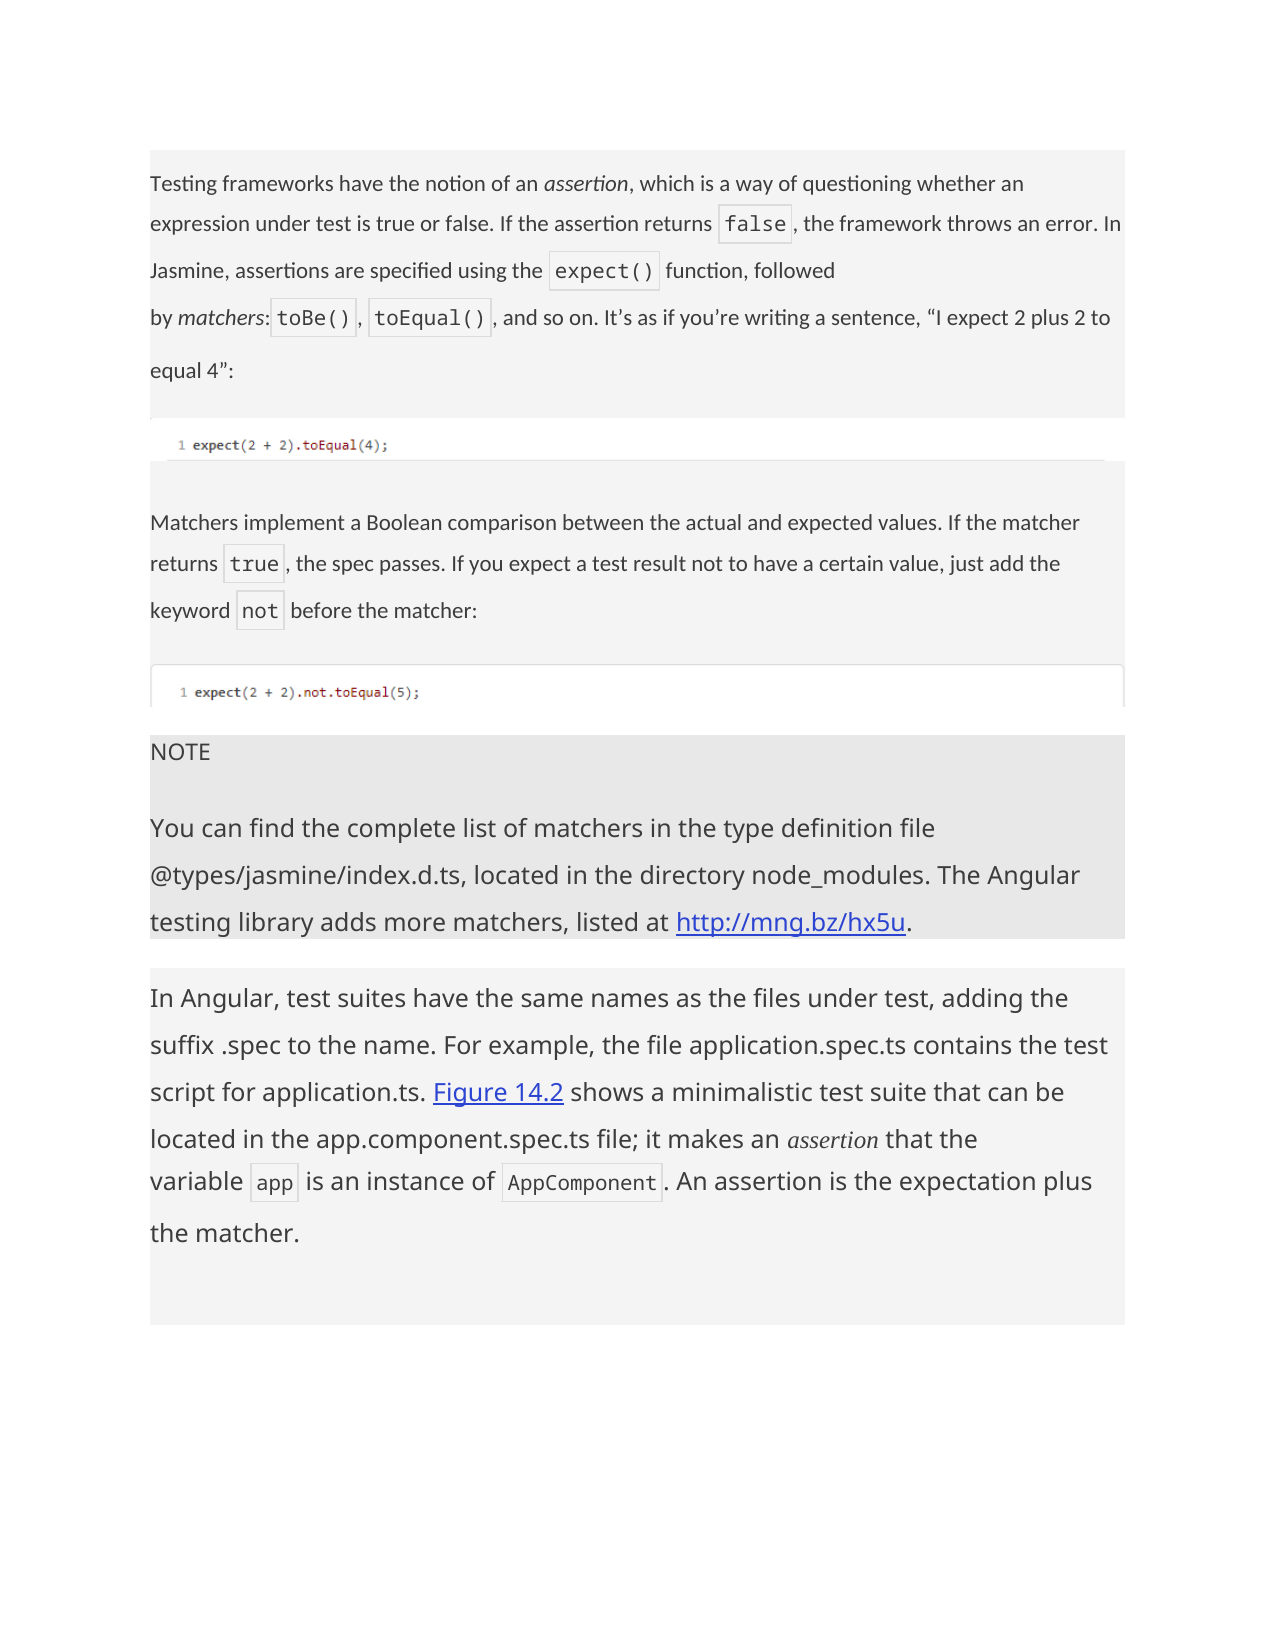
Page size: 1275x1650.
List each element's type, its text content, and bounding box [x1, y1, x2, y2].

text You can find the complete list of matchers in the type definition file @types/jasmine/index.d.ts, located in the directory node_modules. The Angular testing library adds more matchers, listed at http://mng.bz/hx5u. [150, 798, 1125, 939]
picture [150, 418, 1125, 461]
text Matchers implement a Boolean comparison between the actual and expected values. If the matcher returns true, the spec passes. If you expect a test result not to have a certain value, just add the keyword not before the matcher: [150, 489, 1125, 630]
picture [150, 663, 1125, 707]
text Testing frameworks have the notion of an assertion, which is a way of questioning whether an expression under test is true or false. If the assertion returns false, the framework throws an error. In Jasmine, assertions are specified using the expect() function, followed by matchers:toBe(), toEqual(), and so on. It’s as if you’re writing a sentence, “I expect 2 plus 2 to equal 4”: [150, 150, 1125, 384]
text In Angular, test suites have the same names as the files under test, adding the suffix .spec to the name. For example, the file application.spec.ts contains the test script for application.ts. Figure 14.2 shows a minimalistic test suite that can be located in the app.component.spec.ts file; it makes an assertion that the variable app is an instance of AppComponent. An assertion is the expectation plus the matcher. [150, 968, 1125, 1249]
subtitle NOTE [150, 735, 1125, 767]
